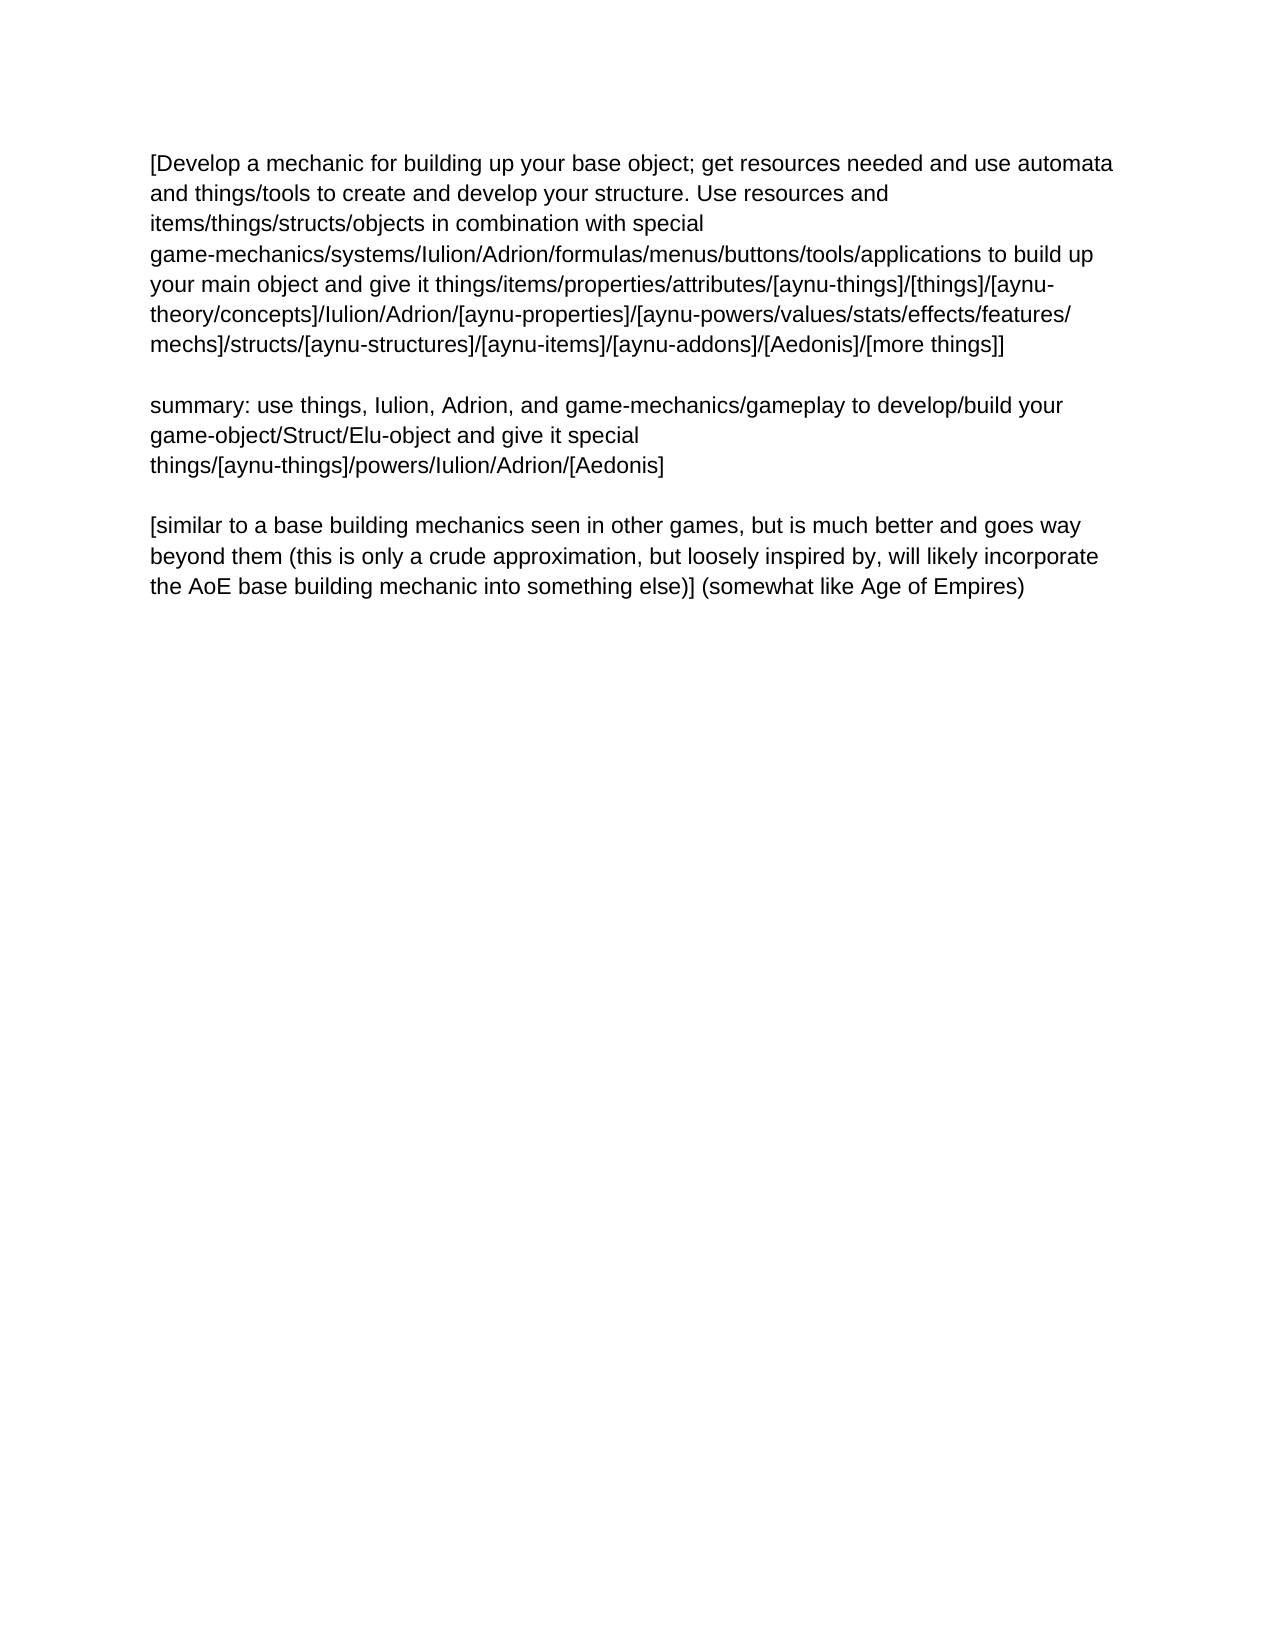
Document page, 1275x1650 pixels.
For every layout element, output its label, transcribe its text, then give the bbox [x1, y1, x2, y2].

text [Develop a mechanic for building up your base object; get resources needed and use automata and things/tools to create and develop your structure. Use resources and items/things/structs/objects in combination with special game-mechanics/systems/Iulion/Adrion/formulas/menus/buttons/tools/applications to build up your main object and give it things/items/properties/attributes/[aynu-things]/[things]/[aynu-theory/concepts]/Iulion/Adrion/[aynu-properties]/[aynu-powers/values/stats/effects/features/mechs]/structs/[aynu-structures]/[aynu-items]/[aynu-addons]/[Aedonis]/[more things]] [150, 150, 1125, 358]
text [similar to a base building mechanics seen in other games, but is much better and goes way beyond them (this is only a crude approximation, but loosely inspired by, will likely incorporate the AoE base building mechanic into something else)] (somewhat like Age of Empires) [150, 512, 1125, 599]
text summary: use things, Iulion, Adrion, and game-mechanics/gameplay to develop/build your game-object/Struct/Elu-object and give it special things/[aynu-things]/powers/Iulion/Adrion/[Aedonis] [150, 392, 1125, 478]
